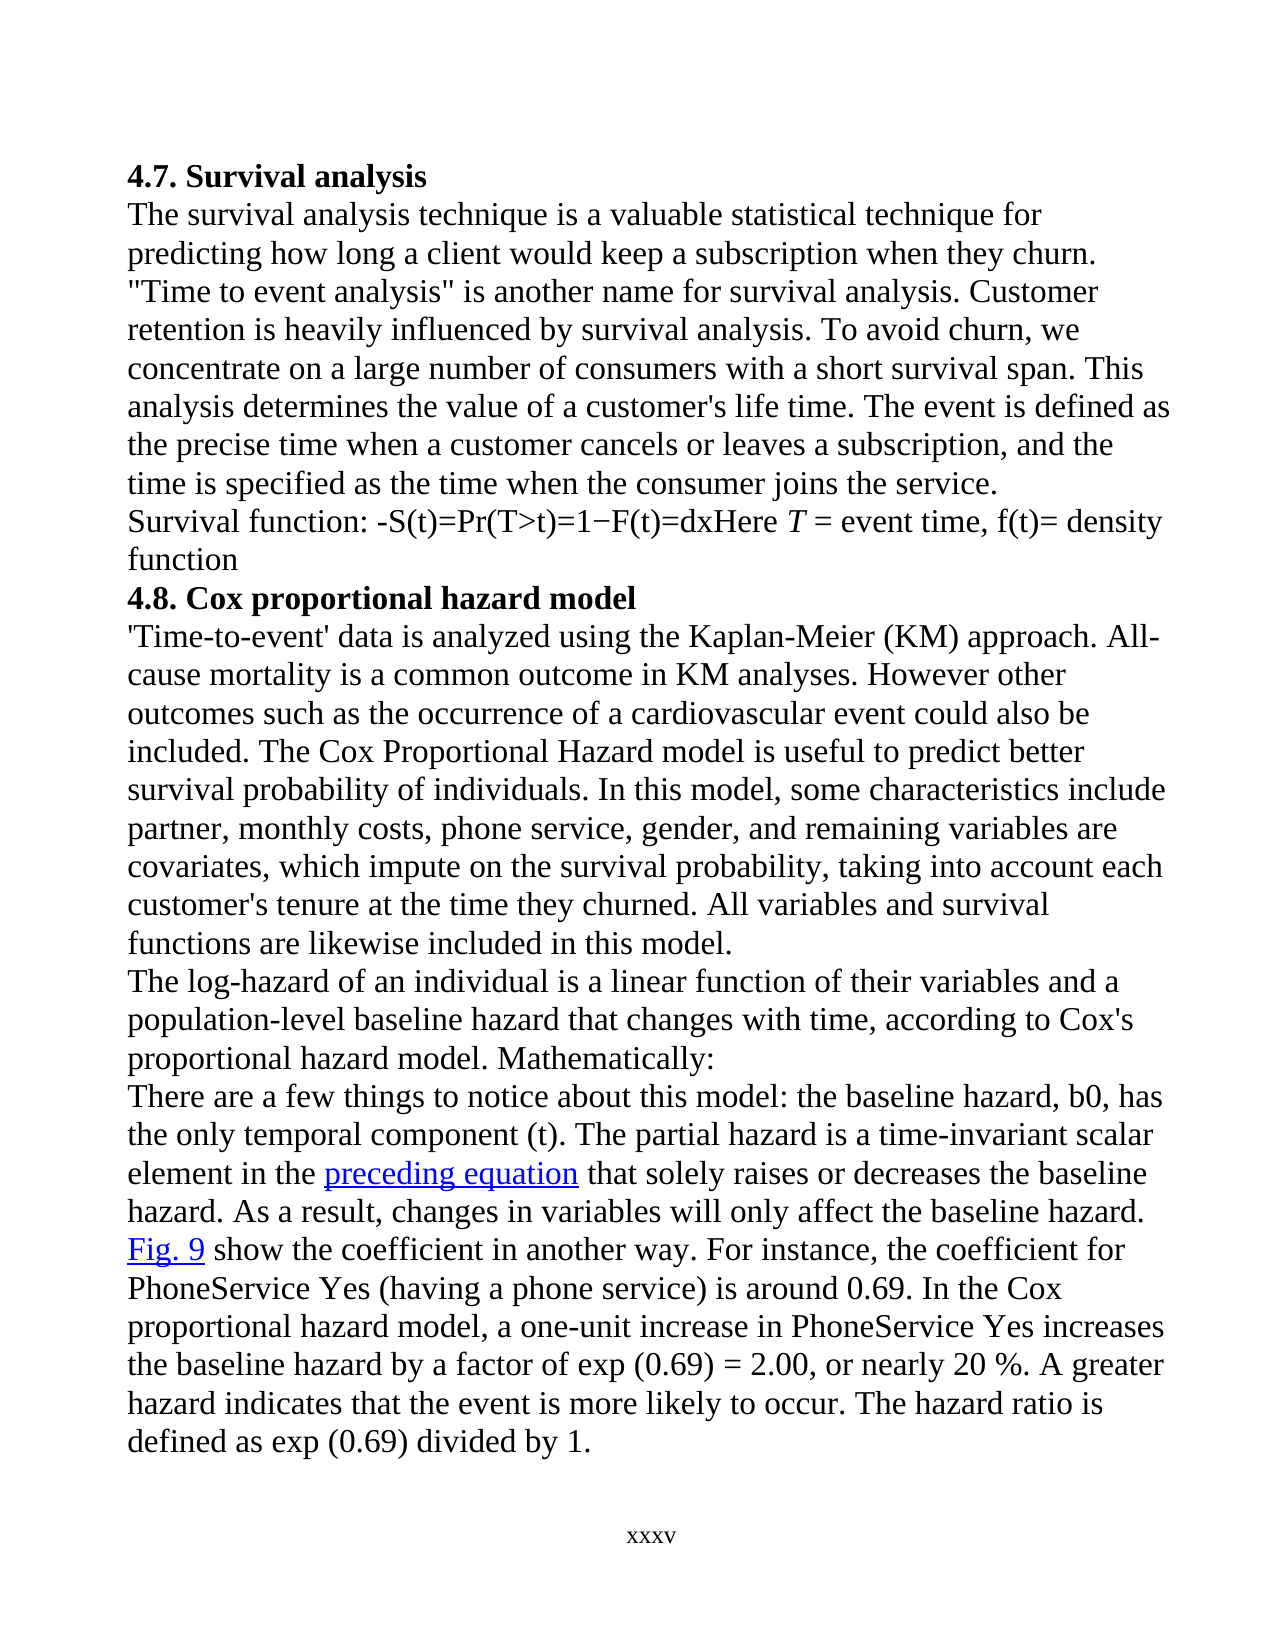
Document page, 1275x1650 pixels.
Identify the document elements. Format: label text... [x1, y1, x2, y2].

text 4.8. Cox proportional hazard model [127, 578, 1175, 616]
text The survival analysis technique is a valuable statistical technique for predicting how long a client would keep a subscription when they churn. "Time to event analysis" is another name for survival analysis. Customer retention is heavily influenced by survival analysis. To avoid churn, we concentrate on a large number of consumers with a short survival span. This analysis determines the value of a customer's life time. The event is defined as the precise time when a customer cancels or leaves a subscription, and the time is specified as the time when the consumer joins the service. [127, 194, 1175, 501]
text Survival function: -S(t)=Pr(T>t)=1−F(t)=dxHere T = event time, f(t)= density function [127, 501, 1175, 578]
text There are a few things to notice about this model: the baseline hazard, b0, has the only temporal component (t). The partial hazard is a time-invariant scalar element in the preceding equation that solely raises or decreases the baseline hazard. As a result, changes in variables will only affect the baseline hazard. [127, 1076, 1175, 1229]
text Fig. 9 show the coefficient in another way. For instance, the coefficient for PhoneService Yes (having a phone service) is around 0.69. In the Cox proportional hazard model, a one-unit increase in PhoneService Yes increases the baseline hazard by a factor of exp (0.69) = 2.00, or nearly 20 %. A greater hazard indicates that the event is more likely to occur. The hazard ratio is defined as exp (0.69) divided by 1. [127, 1229, 1175, 1459]
text 4.7. Survival analysis [127, 156, 1175, 194]
text The log-hazard of an individual is a linear function of their variables and a population-level baseline hazard that changes with time, according to Cox's proportional hazard model. Mathematically: [127, 961, 1175, 1076]
text 'Time-to-event' data is analyzed using the Kaplan-Meier (KM) approach. All-cause mortality is a common outcome in KM analyses. However other outcomes such as the occurrence of a cardiovascular event could also be included. The Cox Proportional Hazard model is useful to predict better survival probability of individuals. In this model, some characteristics include partner, monthly costs, phone service, gender, and remaining variables are covariates, which impute on the survival probability, taking into account each customer's tenure at the time they churned. All variables and survival functions are likewise included in this model. [127, 616, 1175, 961]
